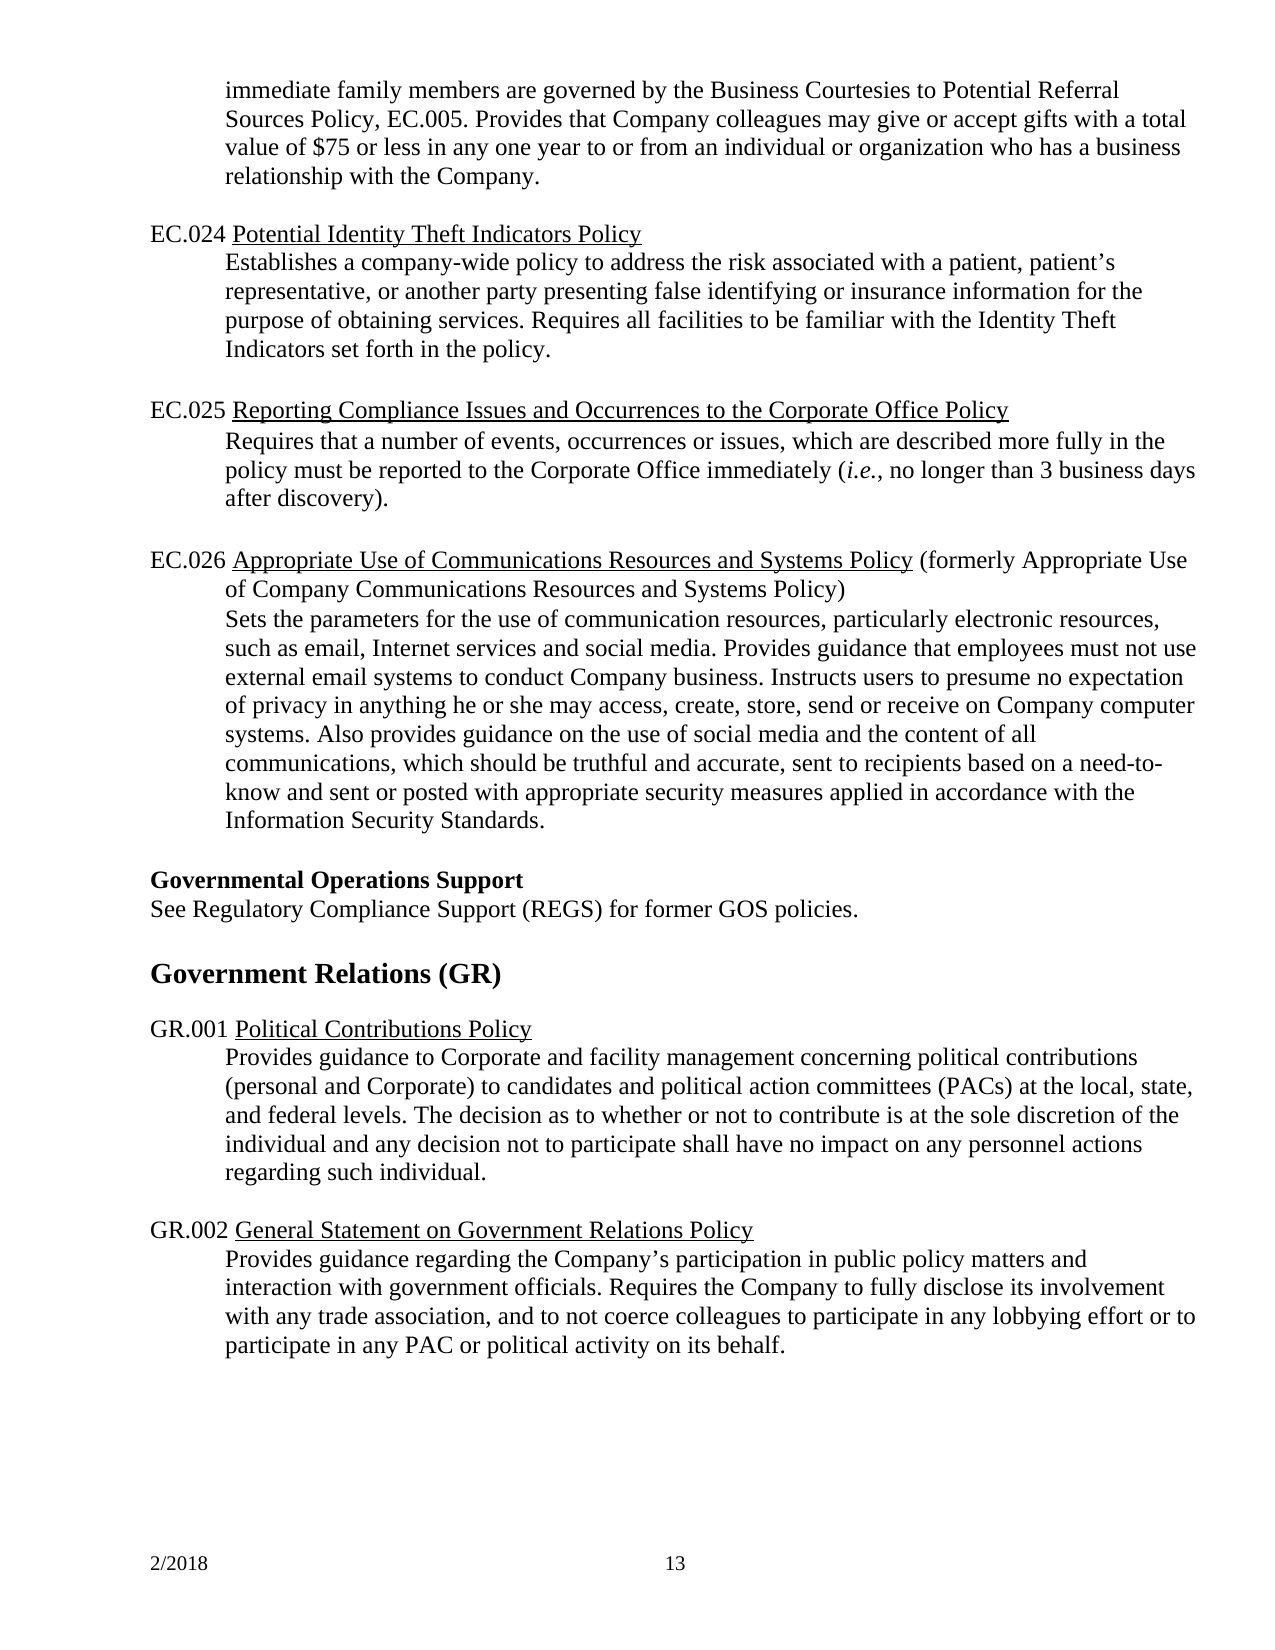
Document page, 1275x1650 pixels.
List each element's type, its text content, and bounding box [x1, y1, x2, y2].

text EC.026 Appropriate Use of Communications Resources and Systems Policy (formerly Appropriate Use of Company Communications Resources and Systems Policy) [150, 545, 1200, 602]
subtitle GR.002 General Statement on Government Relations Policy [150, 1215, 1200, 1244]
text EC.024 Potential Identity Theft Indicators Policy [150, 219, 1200, 247]
text EC.025 Reporting Compliance Issues and Occurrences to the Corporate Office Policy [150, 395, 1200, 424]
text Provides guidance regarding the Company’s participation in public policy matters and interaction with government officials. Requires the Company to fully disclose its involvement with any trade association, and to not coerce colleagues to participate in any lobbying effort or to participate in any PAC or political activity on its behalf. [225, 1244, 1200, 1359]
list See Regulatory Compliance Support (REGS) for former GOS policies. [150, 894, 1200, 923]
text Sets the parameters for the use of communication resources, particularly electronic resources, such as email, Internet services and social media. Provides guidance that employees must not use external email systems to conduct Company business. Instructs users to presume no expectation of privacy in anything he or she may access, create, store, send or receive on Company computer systems. Also provides guidance on the use of social media and the content of all communications, which should be truthful and accurate, sent to recipients based on a need-to-know and sent or posted with appropriate security measures applied in accordance with the Information Security Standards. [225, 604, 1200, 834]
text Requires that a number of events, occurrences or issues, which are described more fully in the policy must be reported to the Corporate Office immediately (i.e., no longer than 3 business days after discovery). [225, 426, 1200, 512]
text Provides guidance to Corporate and facility management concerning political contributions (personal and Corporate) to candidates and political action committees (PACs) at the local, state, and federal levels. The decision as to whether or not to contribute is at the sole discretion of the individual and any decision not to participate shall have no impact on any personnel actions regarding such individual. [225, 1042, 1200, 1186]
list Governmental Operations Support [150, 865, 1200, 894]
subtitle Government Relations (GR) [150, 956, 1200, 990]
text Establishes a company-wide policy to address the risk associated with a patient, patient’s representative, or another party presenting false identifying or insurance information for the purpose of obtaining services. Requires all facilities to be familiar with the Identity Theft Indicators set forth in the policy. [225, 247, 1200, 362]
list GR.001 Political Contributions Policy [150, 1014, 1200, 1042]
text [225, 75, 1200, 190]
